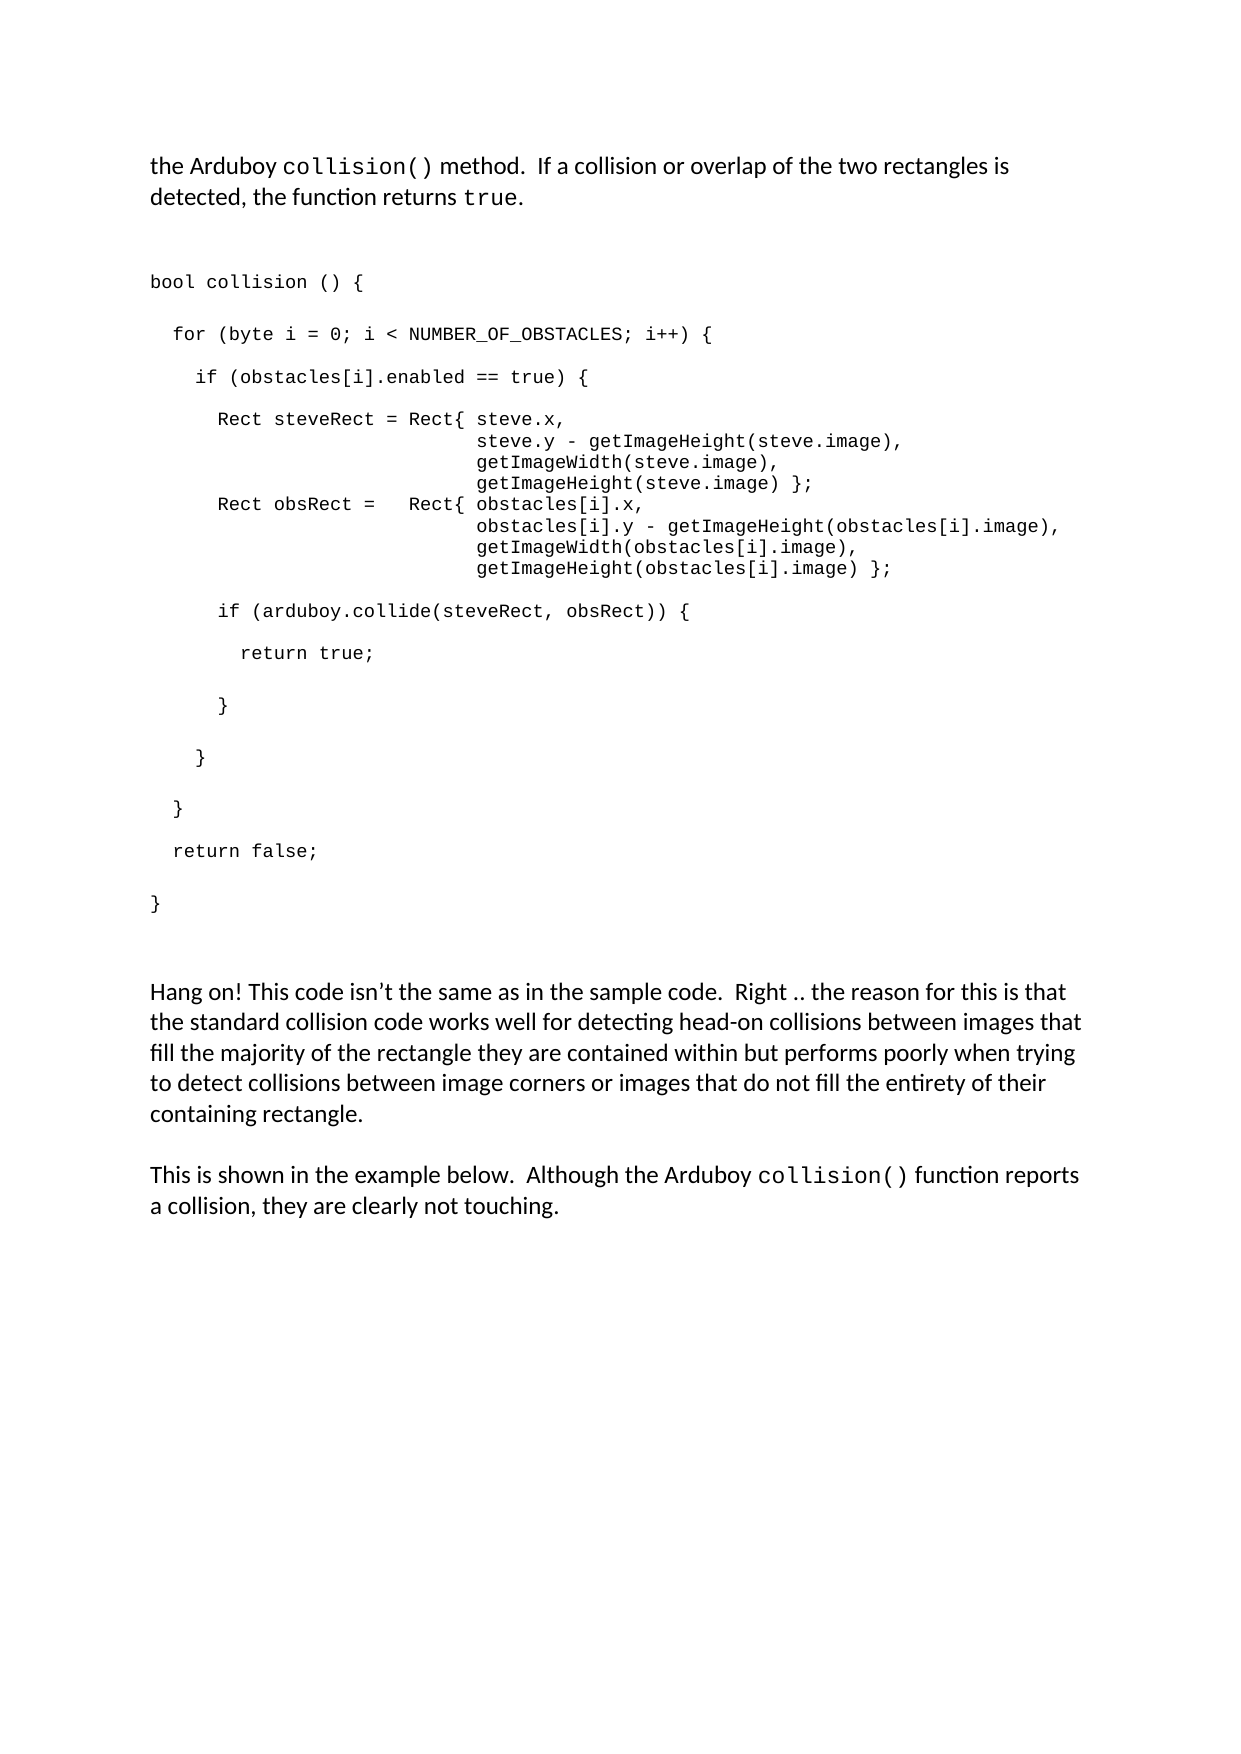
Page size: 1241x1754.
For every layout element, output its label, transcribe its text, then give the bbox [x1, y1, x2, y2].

text } [150, 747, 1090, 769]
text } [150, 799, 1090, 820]
text Rect steveRect = Rect{ steve.x, [150, 410, 1090, 431]
text for (byte i = 0; i < NUMBER_OF_OBSTACLES; i++) { [150, 325, 1090, 346]
text steve.y - getImageHeight(steve.image), [150, 431, 1090, 453]
text return false; [150, 842, 1090, 863]
text getImageWidth(steve.image), [150, 453, 1090, 474]
text Hang on! This code isn’t the same as in the sample code. Right .. the reason for this is that the standard collision code works well for detecting head-on collisions between images that fill the majority of the rectangle they are contained within but performs poorly when trying to detect collisions between image corners or images that do not fill the entirety of their containing rectangle. [150, 976, 1090, 1128]
text bool collision () { [150, 273, 1090, 294]
text getImageHeight(steve.image) }; [150, 474, 1090, 495]
text getImageHeight(obstacles[i].image) }; [150, 559, 1090, 580]
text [150, 150, 1090, 212]
text if (arduboy.collide(steveRect, obsRect)) { [150, 601, 1090, 623]
text return true; [150, 644, 1090, 665]
text Rect obsRect = Rect{ obstacles[i].x, [150, 495, 1090, 516]
text obstacles[i].y - getImageHeight(obstacles[i].image), [150, 516, 1090, 538]
text } [150, 696, 1090, 717]
text if (obstacles[i].enabled == true) { [150, 368, 1090, 389]
text getImageWidth(obstacles[i].image), [150, 538, 1090, 559]
text This is shown in the example below. Although the Arduboy collision() function reports a collision, they are clearly not touching. [150, 1159, 1090, 1221]
text } [150, 893, 1090, 915]
